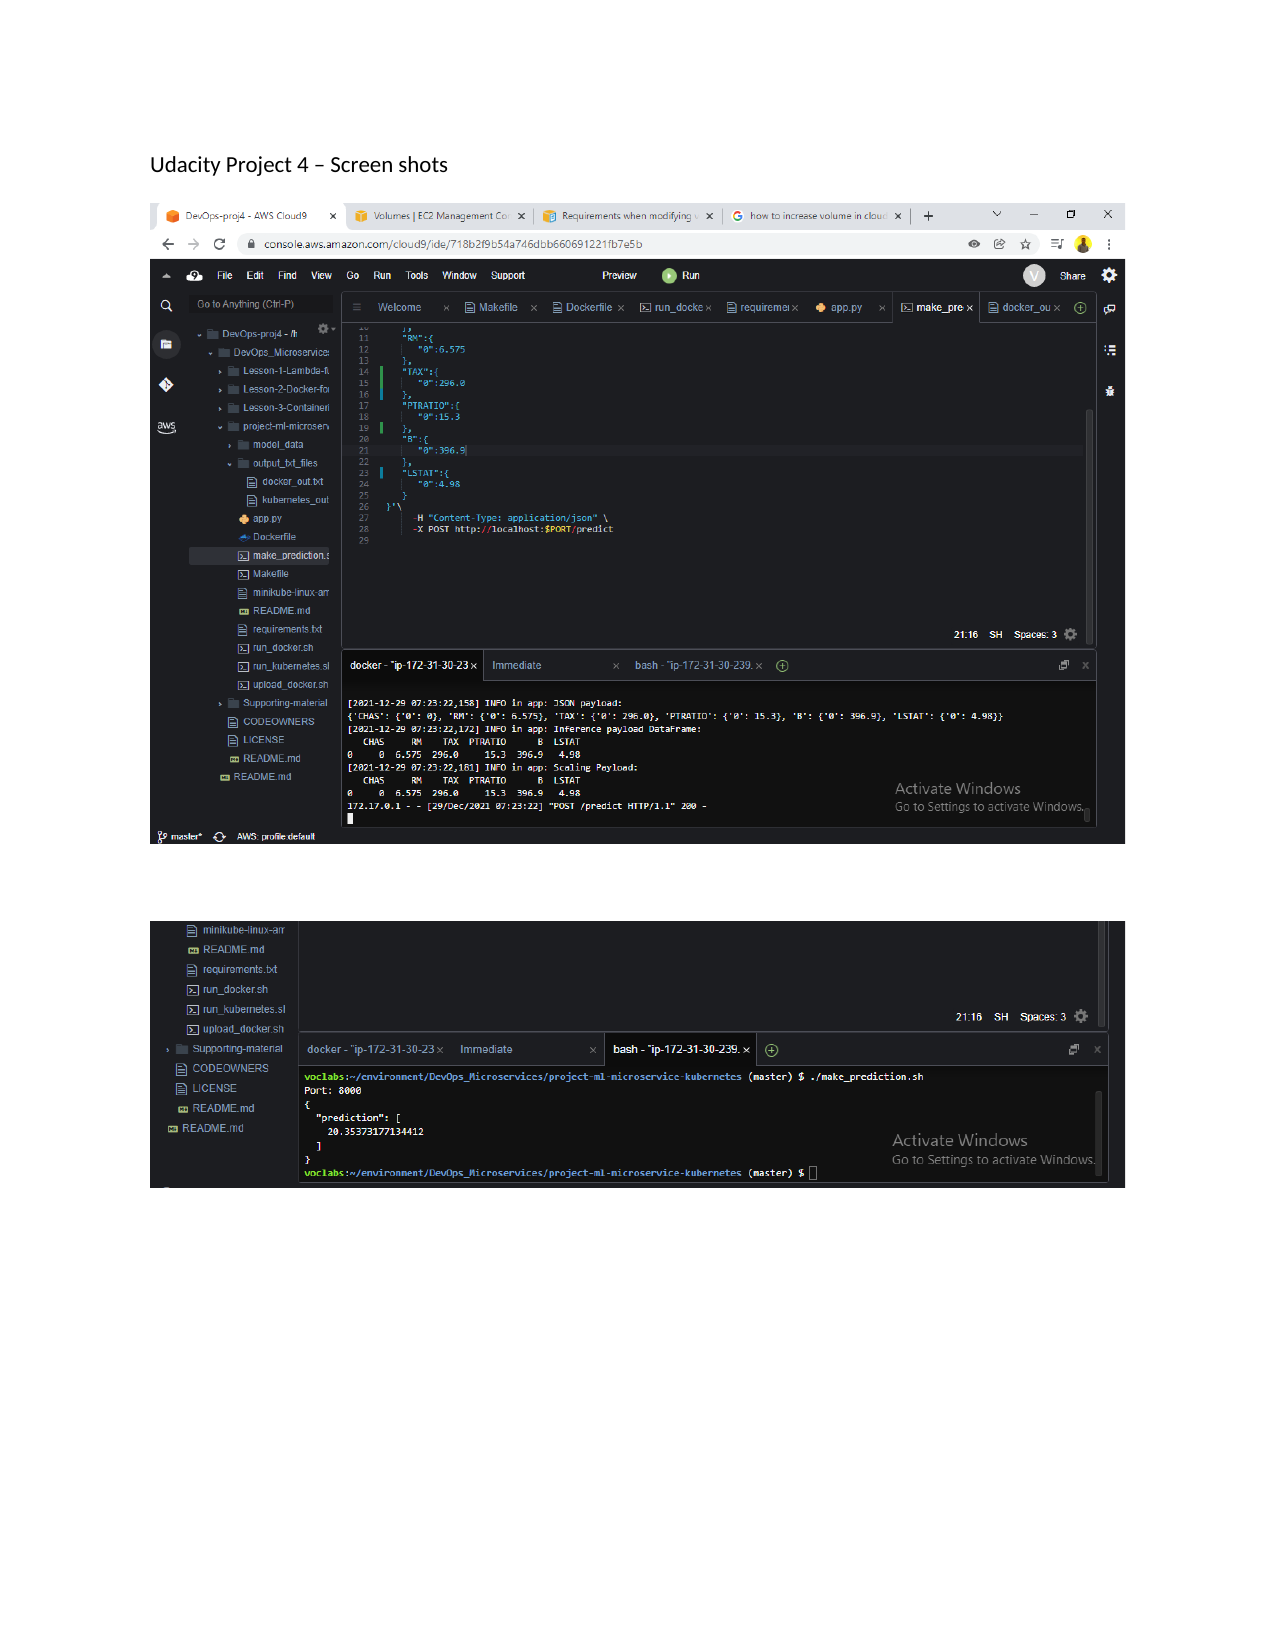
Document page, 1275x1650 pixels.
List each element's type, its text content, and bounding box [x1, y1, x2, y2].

picture [150, 921, 1125, 1188]
text Udacity Project 4 – Screen shots [150, 150, 1125, 178]
picture [150, 203, 1125, 844]
